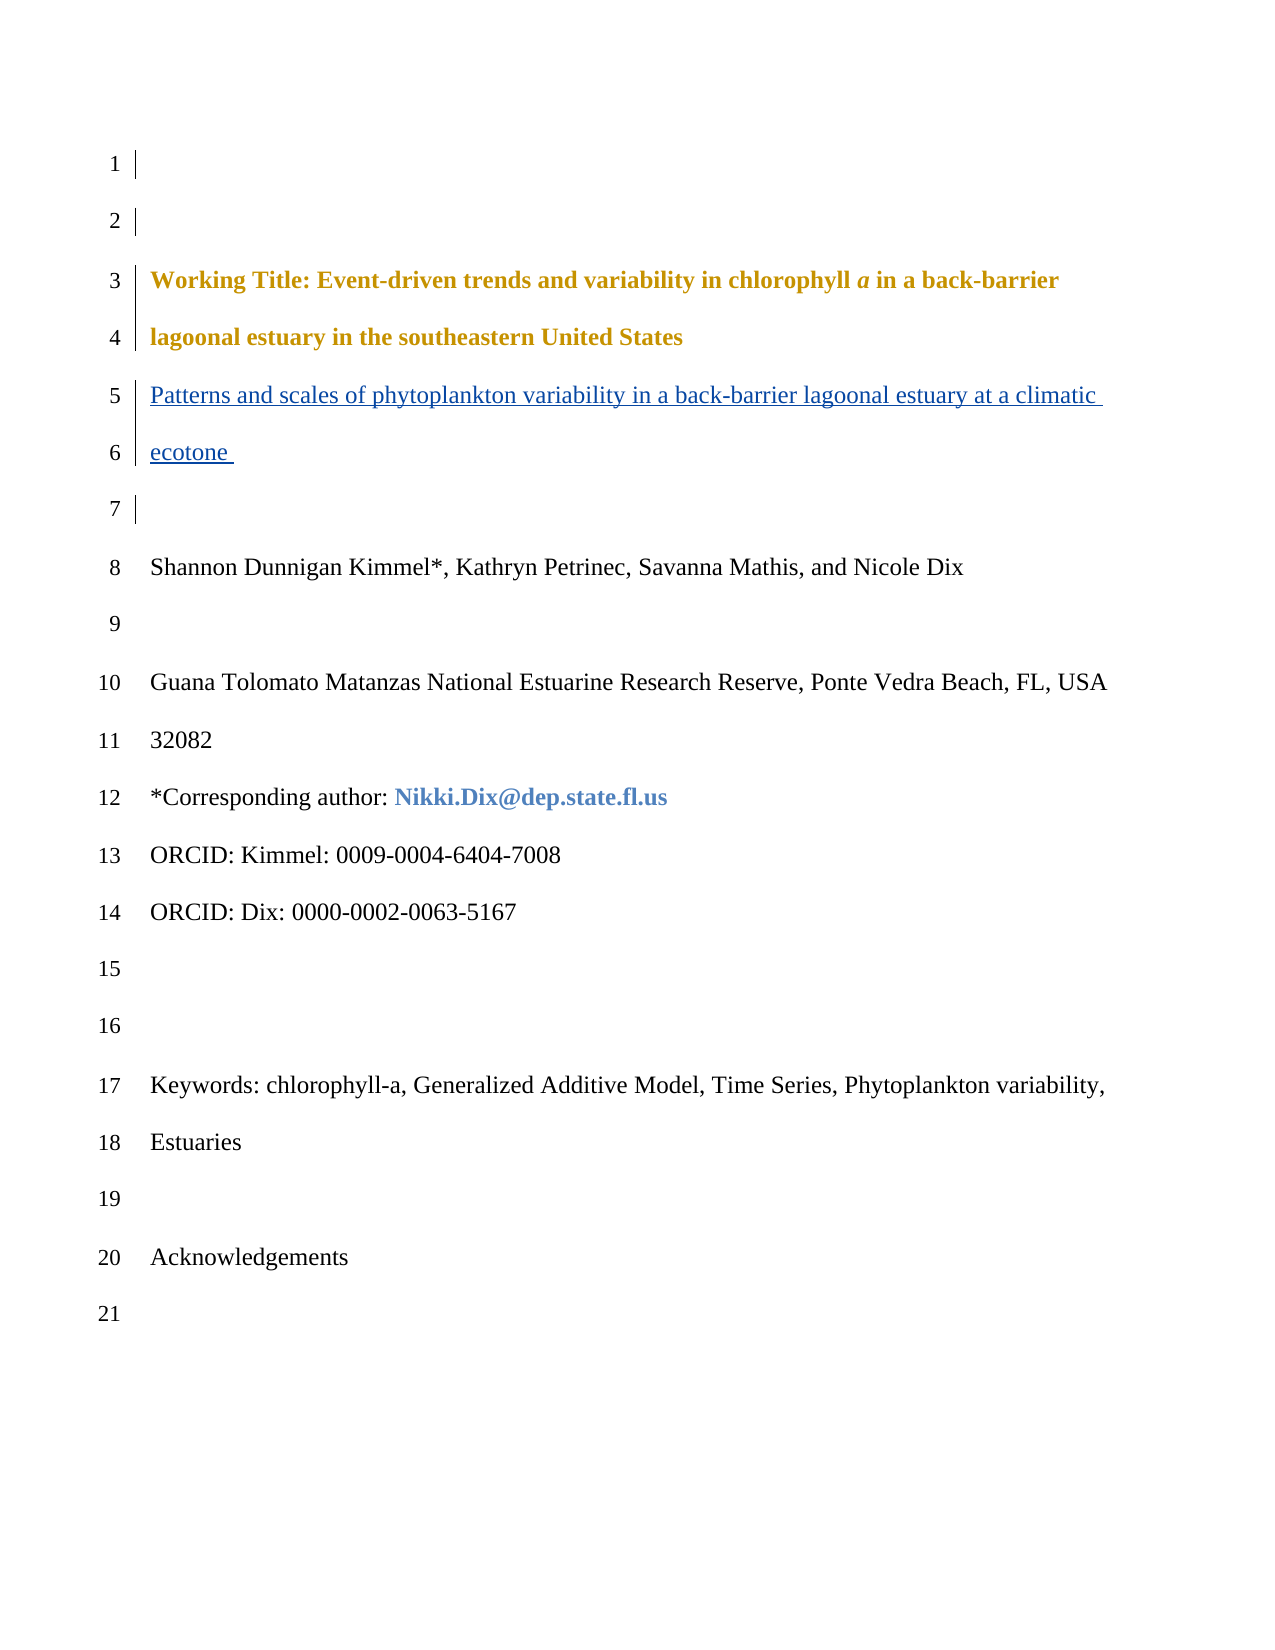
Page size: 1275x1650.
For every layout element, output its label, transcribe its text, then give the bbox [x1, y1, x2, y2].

text Shannon Dunnigan Kimmel*, Kathryn Petrinec, Savanna Mathis, and Nicole Dix [150, 552, 1125, 581]
text ORCID: Dix: 0000-0002-0063-5167 [150, 897, 1125, 926]
text Working Title: Event-driven trends and variability in chlorophyll a in a back-barrier lagoonal estuary in the southeastern United States [150, 265, 1125, 351]
text Keywords: chlorophyll-a, Generalized Additive Model, Time Series, Phytoplankton variability, Estuaries [150, 1070, 1125, 1156]
text Acknowledgements [150, 1242, 1125, 1271]
text *Corresponding author: Nikki.Dix@dep.state.fl.us [150, 782, 1125, 811]
text ORCID: Kimmel: 0009-0004-6404-7008 [150, 840, 1125, 869]
text Guana Tolomato Matanzas National Estuarine Research Reserve, Ponte Vedra Beach, FL, USA 32082 [150, 667, 1125, 754]
